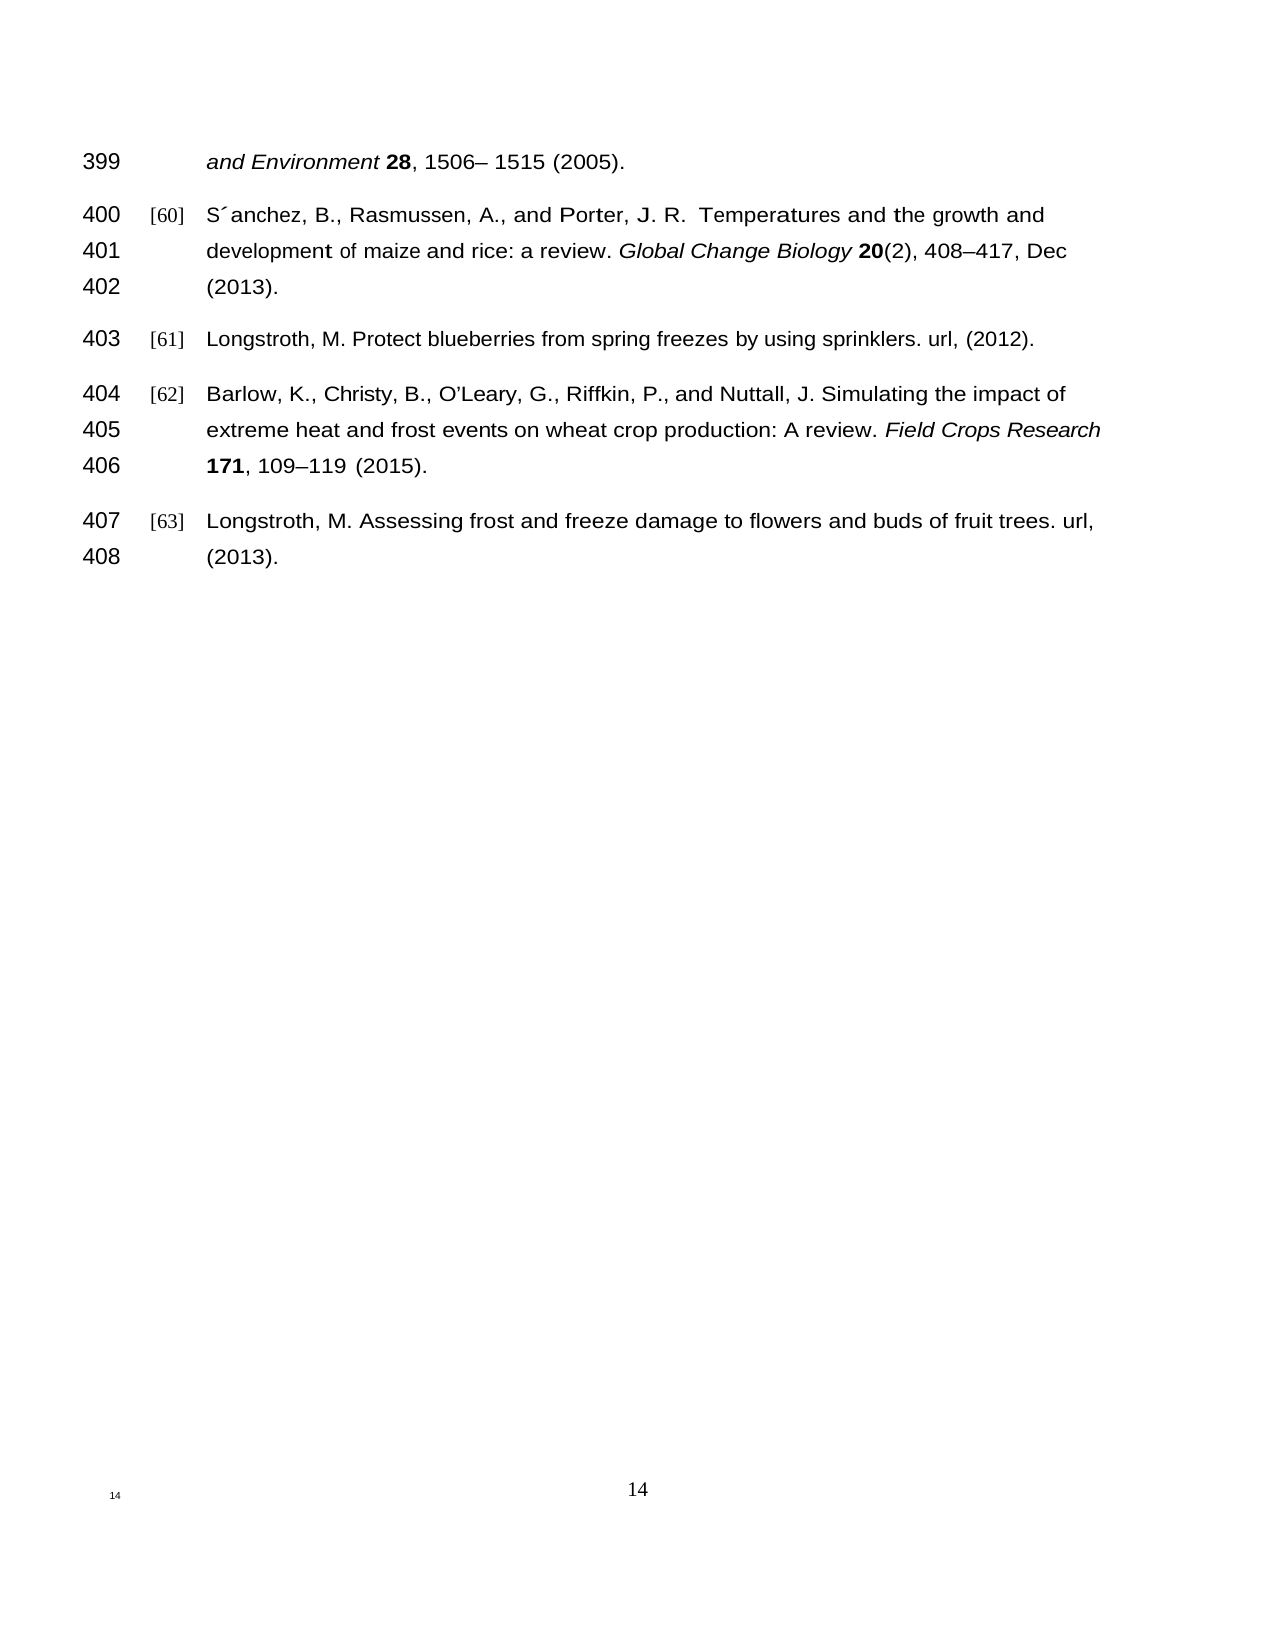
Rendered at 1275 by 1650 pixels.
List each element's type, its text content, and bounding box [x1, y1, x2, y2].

list S´anchez, B., Rasmussen, A., and Porter, J. R. Temperatures and the growth and development of maize and rice: a review. Global Change Biology 20(2), 408–417, Dec (2013). [150, 202, 1125, 298]
list Longstroth, M. Protect blueberries from spring freezes by using sprinklers. url, (2012). [150, 327, 1125, 351]
list Barlow, K., Christy, B., O’Leary, G., Riffkin, P., and Nuttall, J. Simulating the impact of extreme heat and frost events on wheat crop production: A review. Field Crops Research 171, 109–119 (2015). [150, 382, 1125, 478]
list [150, 150, 1125, 174]
list Longstroth, M. Assessing frost and freeze damage to flowers and buds of fruit trees. url, (2013). [150, 508, 1125, 568]
